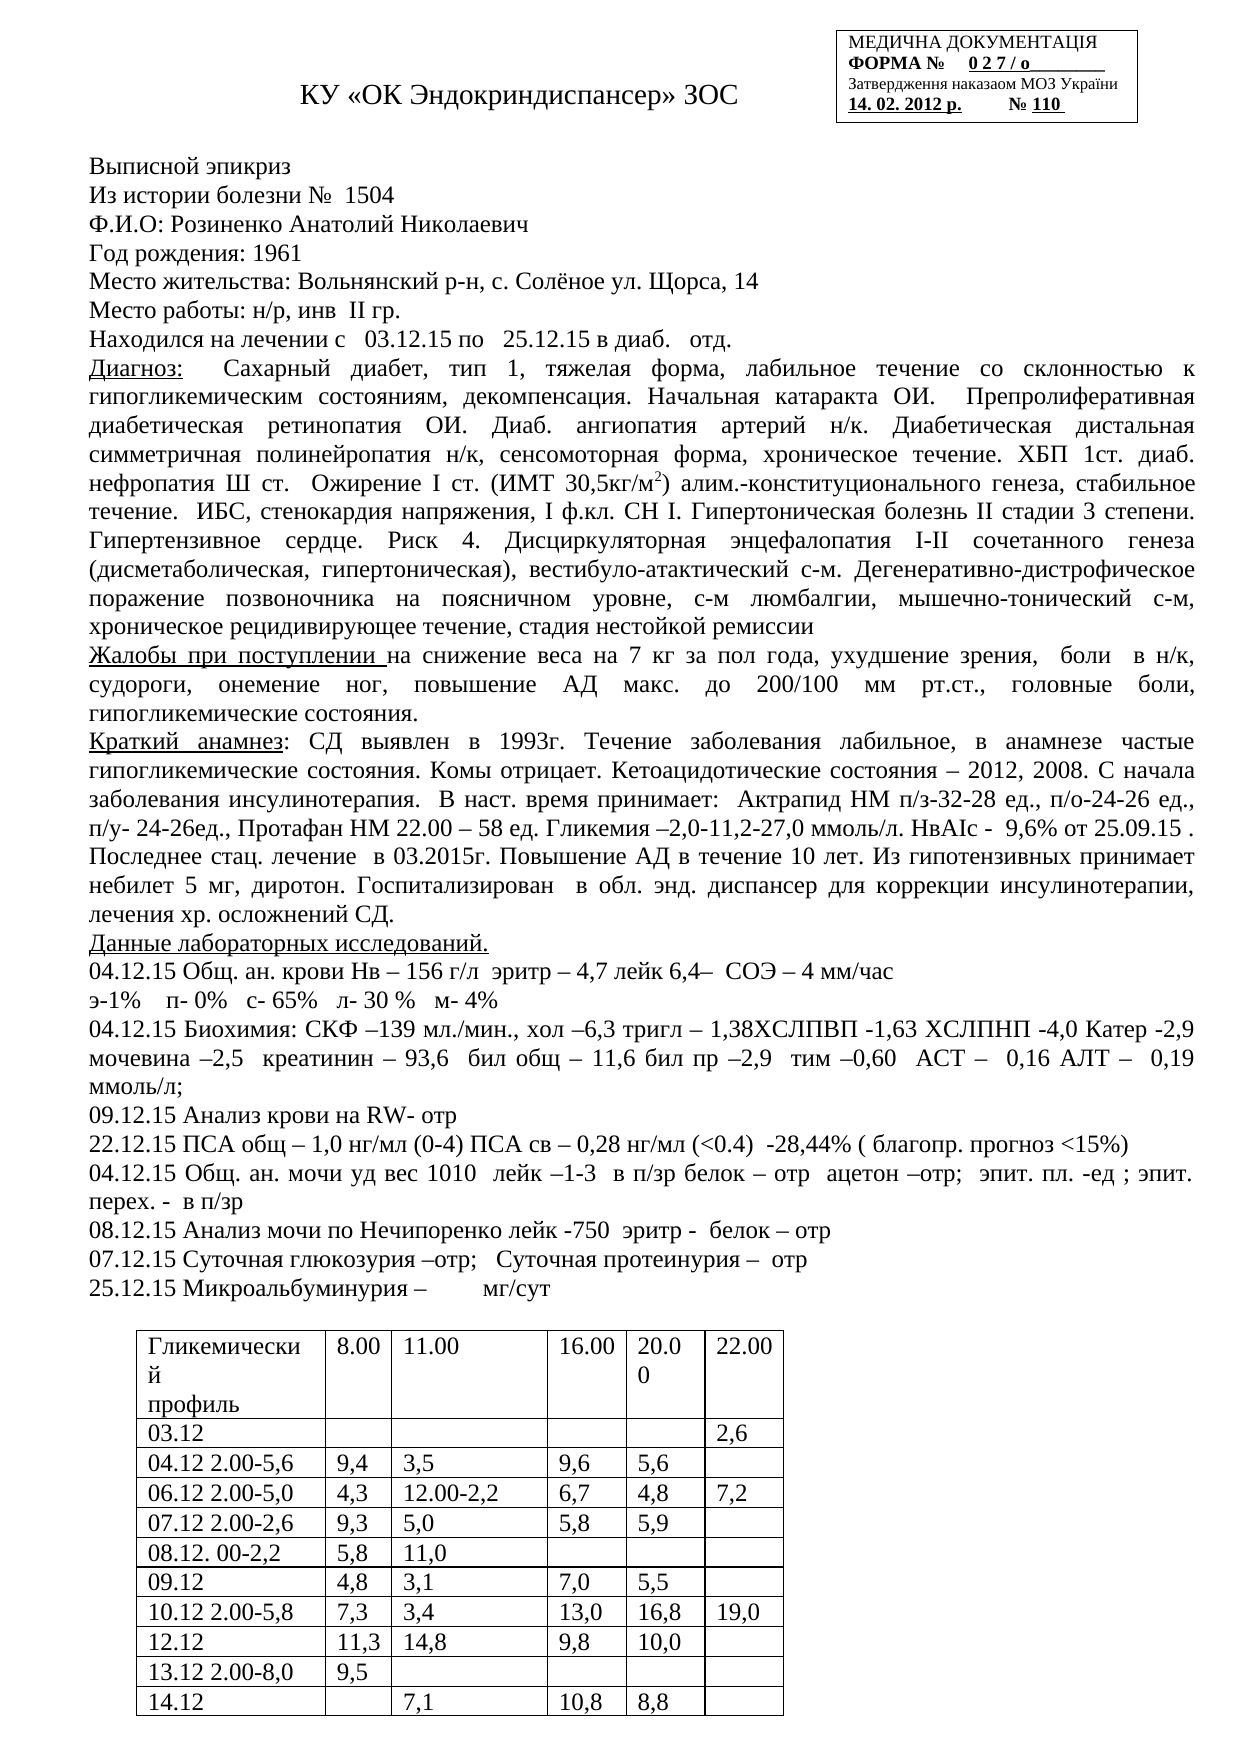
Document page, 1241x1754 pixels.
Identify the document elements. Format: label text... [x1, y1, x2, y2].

table_cell [548, 1419, 626, 1447]
table_cell 9,8 [548, 1627, 626, 1656]
table_cell 4,3 [326, 1478, 391, 1507]
table_header 22.00 [706, 1331, 783, 1417]
table_cell 11,0 [392, 1538, 547, 1566]
table_cell 8,8 [627, 1687, 704, 1715]
table_cell 5,5 [627, 1568, 704, 1596]
table_cell 09.12 [137, 1568, 325, 1596]
table_header 11.00 [392, 1331, 547, 1417]
table_cell [627, 1657, 704, 1686]
table_cell 7,0 [548, 1568, 626, 1596]
table_cell 5,6 [627, 1448, 704, 1477]
text 22.12.15 ПСА общ – 1,0 нг/мл (0-4) ПСА св – 0,28 нг/мл (<0.4) -28,44% ( благопр. прогноз <15%) [89, 1129, 1196, 1158]
table_cell 12.00-2,2 [392, 1478, 547, 1507]
table_header 20.00 [627, 1331, 704, 1417]
text 07.12.15 Суточная глюкозурия –отр; Суточная протеинурия – отр [89, 1244, 1196, 1273]
table_cell 3,4 [392, 1597, 547, 1626]
subtitle Ф.И.О: Розиненко Анатолий Николаевич [89, 209, 1196, 238]
text 04.12.15 Общ. ан. крови Нв – 156 г/л эритр – 4,7 лейк 6,4– СОЭ – 4 мм/час [89, 956, 1196, 985]
text Место жительства: Вольнянский р-н, с. Солёное ул. Щорса, 14 [89, 266, 1196, 295]
text э-1% п- 0% с- 65% л- 30 % м- 4% [89, 985, 1196, 1014]
table_cell [326, 1687, 391, 1715]
text 04.12.15 Биохимия: СКФ –139 мл./мин., хол –6,3 тригл – 1,38ХСЛПВП -1,63 ХСЛПНП -4,0 Катер -2,9 мочевина –2,5 креатинин – 93,6 бил общ – 11,6 бил пр –2,9 тим –0,60 АСТ – 0,16 АЛТ – 0,19 ммоль/л; [89, 1014, 1196, 1100]
table_cell 10,8 [548, 1687, 626, 1715]
table_cell 2,6 [706, 1419, 783, 1447]
table_cell [706, 1687, 783, 1715]
table_cell 6,7 [548, 1478, 626, 1507]
table_cell [392, 1419, 547, 1447]
table_cell 03.12 [137, 1419, 325, 1447]
table_cell 10.12 2.00-5,8 [137, 1597, 325, 1626]
table_cell 9,3 [326, 1508, 391, 1537]
table_cell 13.12 2.00-8,0 [137, 1657, 325, 1686]
table_cell [706, 1657, 783, 1686]
table_header Гликемический профиль [137, 1331, 325, 1417]
text Год рождения: 1961 [89, 238, 1196, 266]
table_cell 9,6 [548, 1448, 626, 1477]
table_cell 3,5 [392, 1448, 547, 1477]
table_cell 7,1 [392, 1687, 547, 1715]
text Краткий анамнез: СД выявлен в 1993г. Течение заболевания лабильное, в анамнезе частые гипогликемические состояния. Комы отрицает. Кетоацидотические состояния – 2012, 2008. С начала заболевания инсулинотерапия. В наст. время принимает: Актрапид НМ п/з-32-28 ед., п/о-24-26 ед., п/у- 24-26ед., Протафан НМ 22.00 – 58 ед. Гликемия –2,0-11,2-27,0 ммоль/л. НвАIс - 9,6% от 25.09.15 . Последнее стац. лечение в 03.2015г. Повышение АД в течение 10 лет. Из гипотензивных принимает небилет 5 мг, диротон. Госпитализирован в обл. энд. диспансер для коррекции инсулинотерапии, лечения хр. осложнений СД. [89, 726, 1196, 928]
text Место работы: н/р, инв II гр. [89, 295, 1196, 324]
table_cell 4,8 [326, 1568, 391, 1596]
table_cell [548, 1538, 626, 1566]
subtitle Из истории болезни № 1504 [89, 180, 1196, 209]
table_cell 04.12 2.00-5,6 [137, 1448, 325, 1477]
table_cell [627, 1419, 704, 1447]
table_cell 16,8 [627, 1597, 704, 1626]
table_cell [706, 1508, 783, 1537]
table_cell [706, 1448, 783, 1477]
table_cell 06.12 2.00-5,0 [137, 1478, 325, 1507]
table_cell 19,0 [706, 1597, 783, 1626]
text Находился на лечении с 03.12.15 по 25.12.15 в диаб. отд. [89, 324, 1196, 353]
table_cell [326, 1419, 391, 1447]
table_cell 5,9 [627, 1508, 704, 1537]
text Диагноз: Сахарный диабет, тип 1, тяжелая форма, лабильное течение со склонностью к гипогликемическим состояниям, декомпенсация. Начальная катаракта ОИ. Препролиферативная диабетическая ретинопатия ОИ. Диаб. ангиопатия артерий н/к. Диабетическая дистальная симметричная полинейропатия н/к, сенсомоторная форма, хроническое течение. ХБП 1ст. диаб. нефропатия Ш ст. Ожирение I ст. (ИМТ 30,5кг/м2) алим.-конституционального генеза, стабильное течение. ИБС, стенокардия напряжения, I ф.кл. СН I. Гипертоническая болезнь II стадии 3 степени. Гипертензивное сердце. Риск 4. Дисциркуляторная энцефалопатия I-II сочетанного генеза (дисметаболическая, гипертоническая), вестибуло-атактический с-м. Дегенеративно-дистрофическое поражение позвоночника на поясничном уровне, с-м люмбалгии, мышечно-тонический с-м, хроническое рецидивирующее течение, стадия нестойкой ремиссии [89, 353, 1196, 640]
table_cell 07.12 2.00-2,6 [137, 1508, 325, 1537]
table_cell 14,8 [392, 1627, 547, 1656]
table_header 16.00 [548, 1331, 626, 1417]
table_cell 7,2 [706, 1478, 783, 1507]
table_cell [706, 1627, 783, 1656]
table_cell 14.12 [137, 1687, 325, 1715]
subtitle 25.12.15 Микроальбуминурия – мг/сут [89, 1273, 1196, 1301]
table_cell 08.12. 00-2,2 [137, 1538, 325, 1566]
table_cell 13,0 [548, 1597, 626, 1626]
table_cell 5,8 [548, 1508, 626, 1537]
table_header 8.00 [326, 1331, 391, 1417]
table_cell 9,5 [326, 1657, 391, 1686]
table_cell [392, 1657, 547, 1686]
table_cell 10,0 [627, 1627, 704, 1656]
table_cell [706, 1568, 783, 1596]
table_cell [548, 1657, 626, 1686]
table_cell 9,4 [326, 1448, 391, 1477]
subtitle 04.12.15 Общ. ан. мочи уд вес 1010 лейк –1-3 в п/зр белок – отр ацетон –отр; эпит. пл. -ед ; эпит. перех. - в п/зр [89, 1158, 1196, 1215]
table_cell 11,3 [326, 1627, 391, 1656]
table_cell 5,8 [326, 1538, 391, 1566]
table_cell 5,0 [392, 1508, 547, 1537]
text Данные лабораторных исследований. [89, 928, 1196, 956]
text 08.12.15 Анализ мочи по Нечипоренко лейк -750 эритр - белок – отр [89, 1215, 1196, 1244]
table_cell 12.12 [137, 1627, 325, 1656]
table_cell 7,3 [326, 1597, 391, 1626]
text Жалобы при поступлении на снижение веса на 7 кг за пол года, ухудшение зрения, боли в н/к, судороги, онемение ног, повышение АД макс. до 200/100 мм рт.ст., головные боли, гипогликемические состояния. [89, 640, 1196, 726]
table_cell [706, 1538, 783, 1566]
subtitle Выписной эпикриз [89, 151, 1202, 180]
table_cell 4,8 [627, 1478, 704, 1507]
table_cell [627, 1538, 704, 1566]
text 09.12.15 Анализ крови на RW- отр [89, 1100, 1196, 1129]
table_cell 3,1 [392, 1568, 547, 1596]
